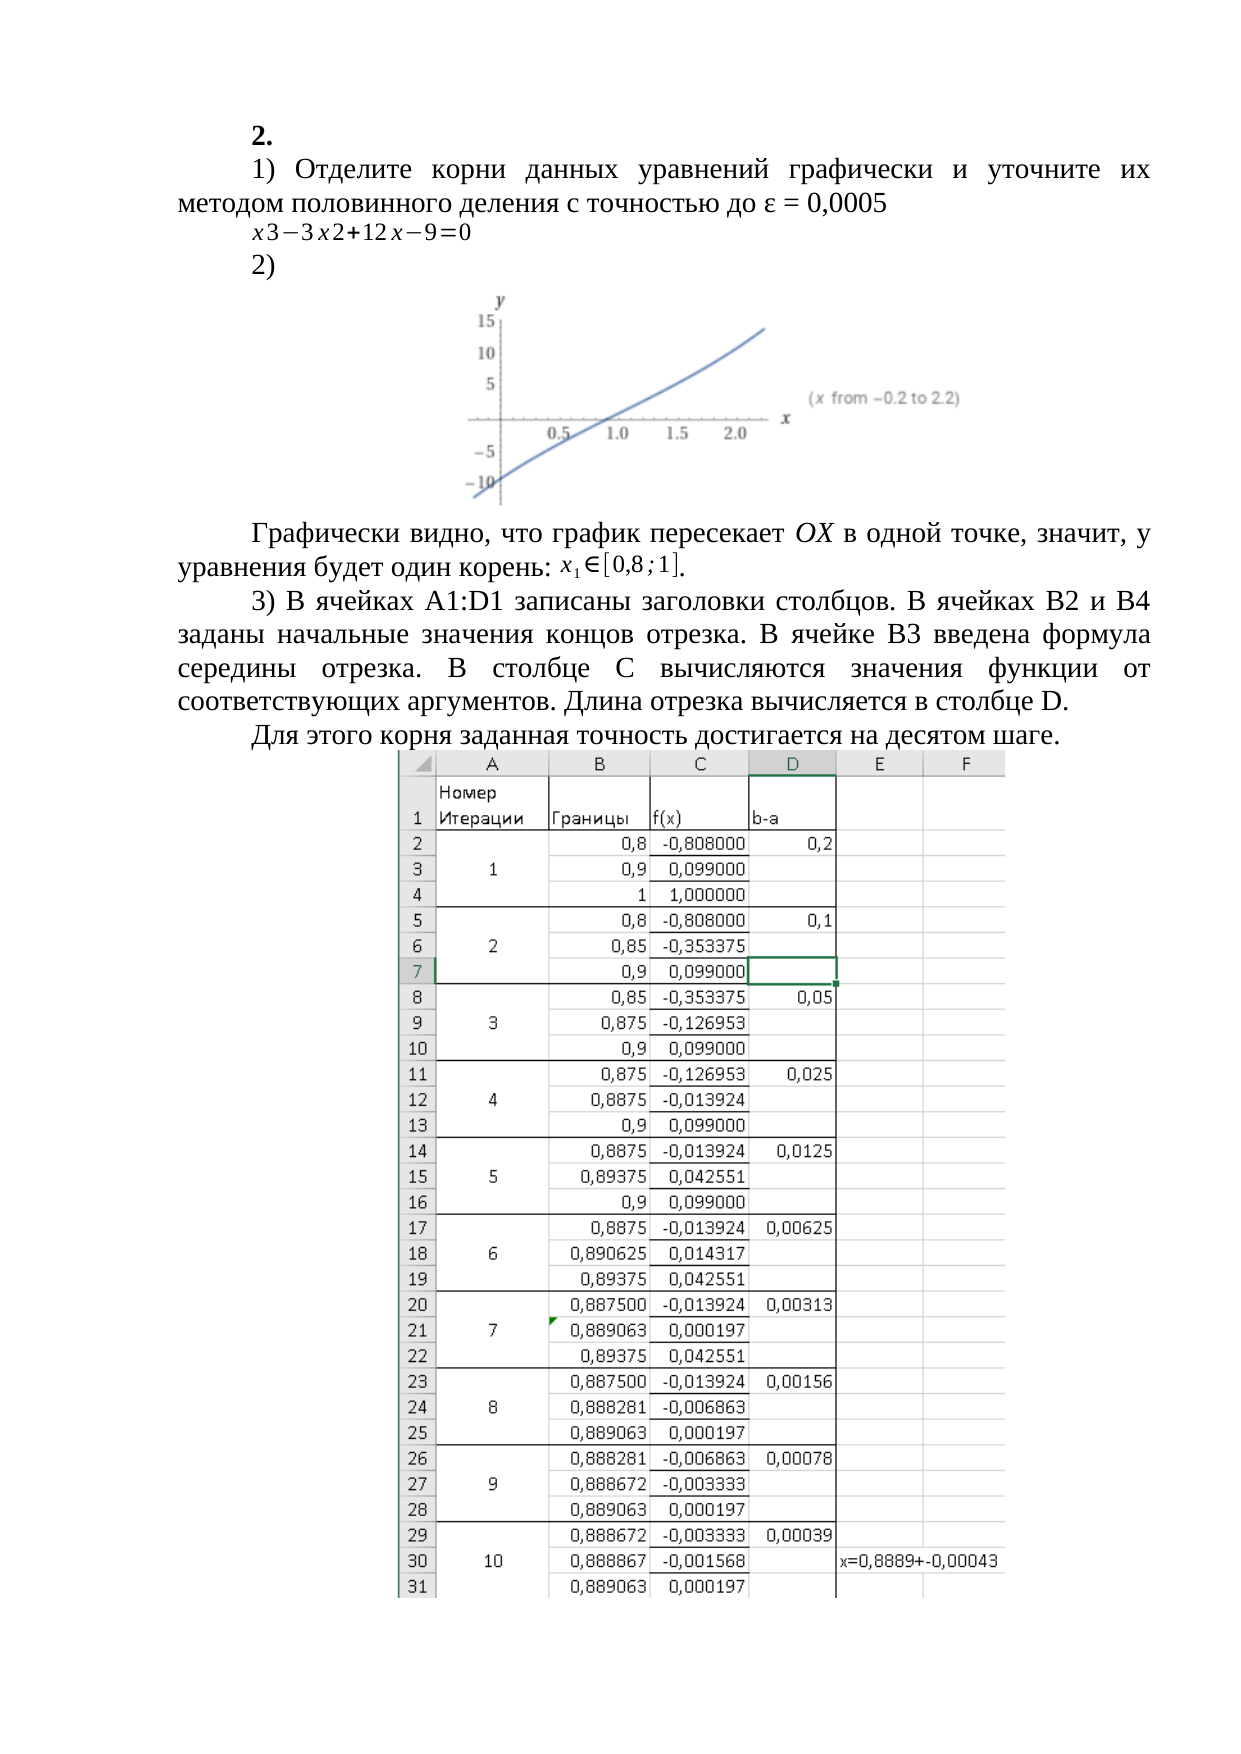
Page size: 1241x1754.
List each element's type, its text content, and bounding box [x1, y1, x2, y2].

picture [397, 750, 1006, 1598]
picture [434, 280, 969, 516]
text Для этого корня заданная точность достигается на десятом шаге. [177, 717, 1152, 750]
text 1) Отделите корни данных уравнений графически и уточните их методом половинного деления с точностью до ε = 0,0005 [177, 152, 1152, 219]
text 3) В ячейках А1:D1 записаны заголовки столбцов. В ячейках В2 и B4 заданы начальные значения концов отрезка. В ячейке B3 введена формула середины отрезка. В столбце С вычисляются значения функции от соответствующих аргументов. Длина отрезка вычисляется в столбце D. [177, 583, 1152, 717]
text Графически видно, что график пересекает OX в одной точке, значит, у уравнения будет один корень: . [177, 516, 1152, 583]
text 2. [177, 118, 1152, 152]
text 2) [177, 247, 1152, 280]
